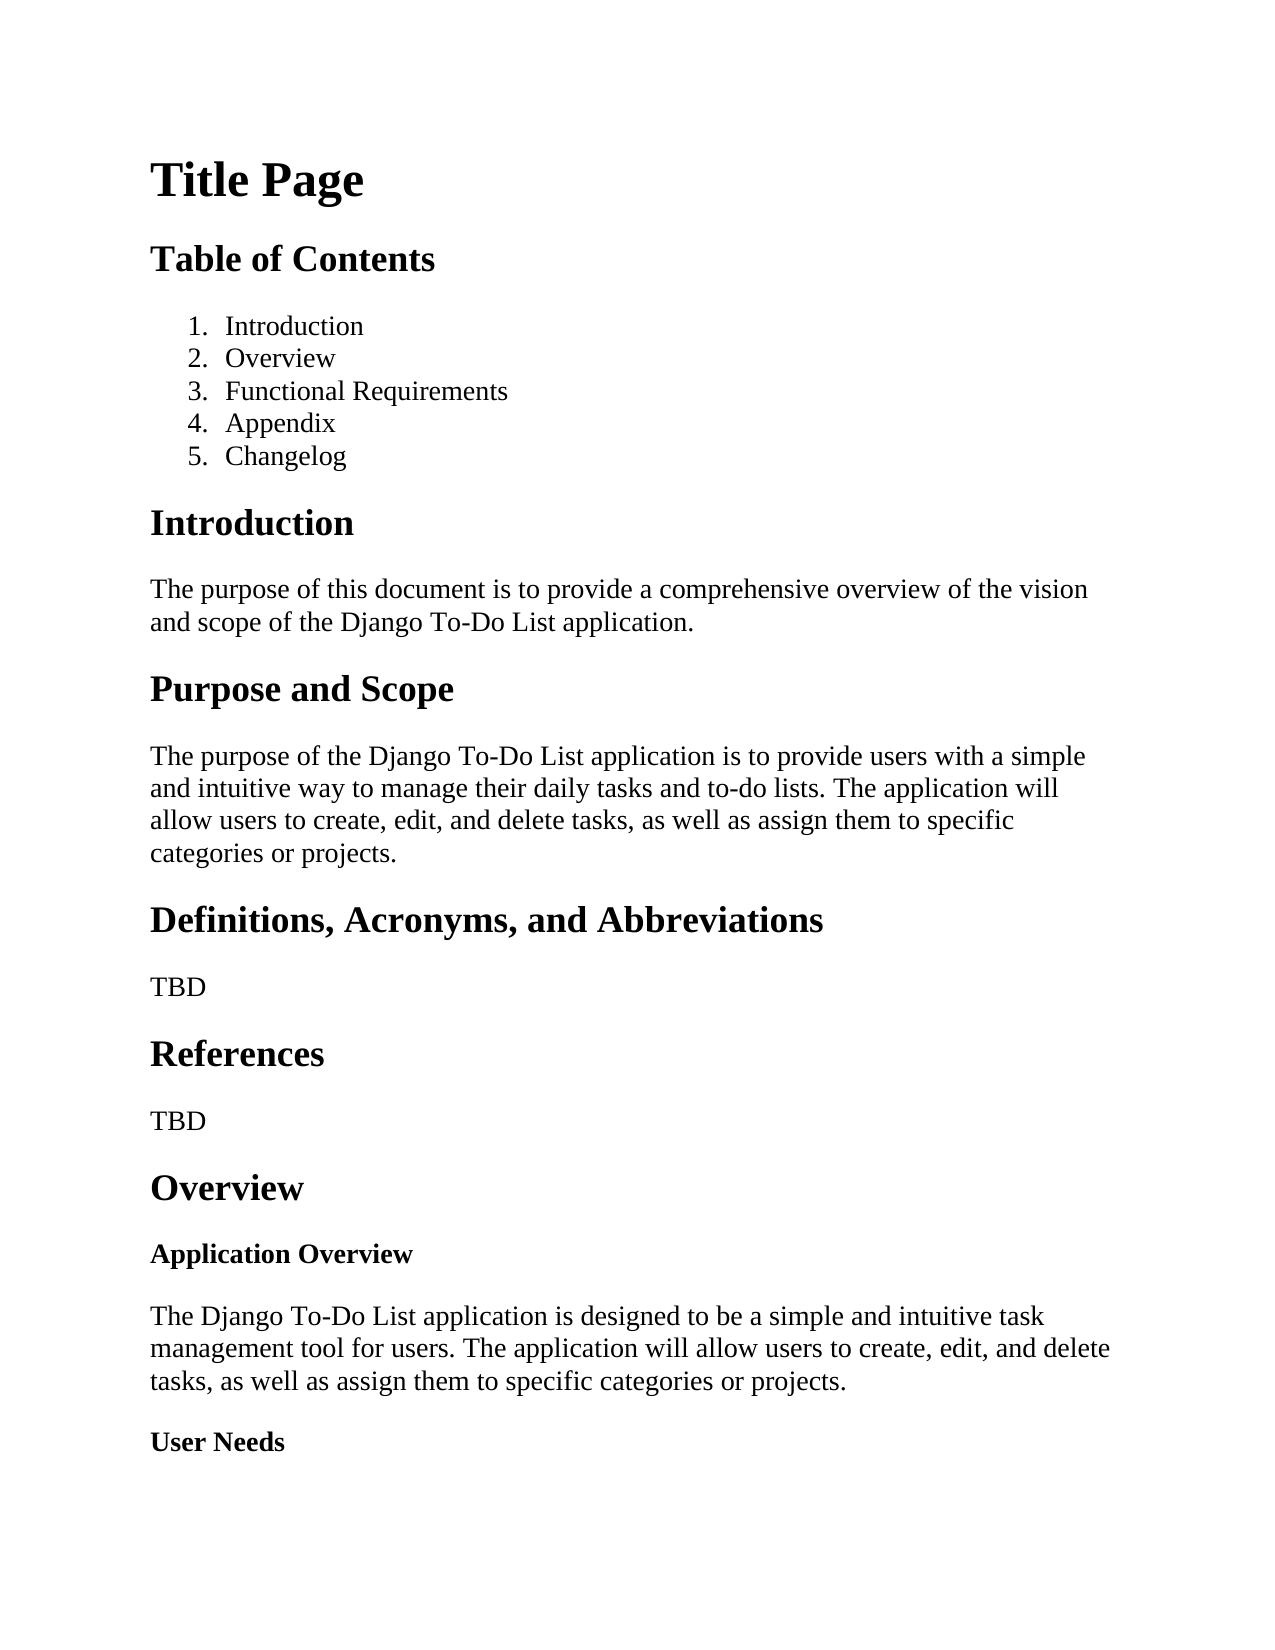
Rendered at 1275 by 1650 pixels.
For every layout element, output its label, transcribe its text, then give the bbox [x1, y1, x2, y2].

text References [150, 1031, 1125, 1074]
text Introduction [150, 500, 1125, 543]
list Introduction [187, 309, 1125, 341]
text TBD [150, 1103, 1125, 1136]
list Changelog [187, 438, 1125, 471]
text Overview [150, 1165, 1125, 1208]
text Title Page [150, 150, 1125, 207]
text Application Overview [150, 1237, 1125, 1270]
text Table of Contents [150, 237, 1125, 280]
list Overview [187, 341, 1125, 374]
text The purpose of this document is to provide a comprehensive overview of the vision and scope of the Django To-Do List application. [150, 572, 1125, 637]
list Functional Requirements [187, 374, 1125, 406]
text User Needs [150, 1425, 1125, 1458]
list Appendix [187, 406, 1125, 438]
text Purpose and Scope [150, 666, 1125, 709]
text Definitions, Acronyms, and Abbreviations [150, 897, 1125, 941]
text The purpose of the Django To-Do List application is to provide users with a simple and intuitive way to manage their daily tasks and to-do lists. The application will allow users to create, edit, and delete tasks, as well as assign them to specific categories or projects. [150, 739, 1125, 868]
text TBD [150, 970, 1125, 1002]
text The Django To-Do List application is designed to be a simple and intuitive task management tool for users. The application will allow users to create, edit, and delete tasks, as well as assign them to specific categories or projects. [150, 1299, 1125, 1396]
